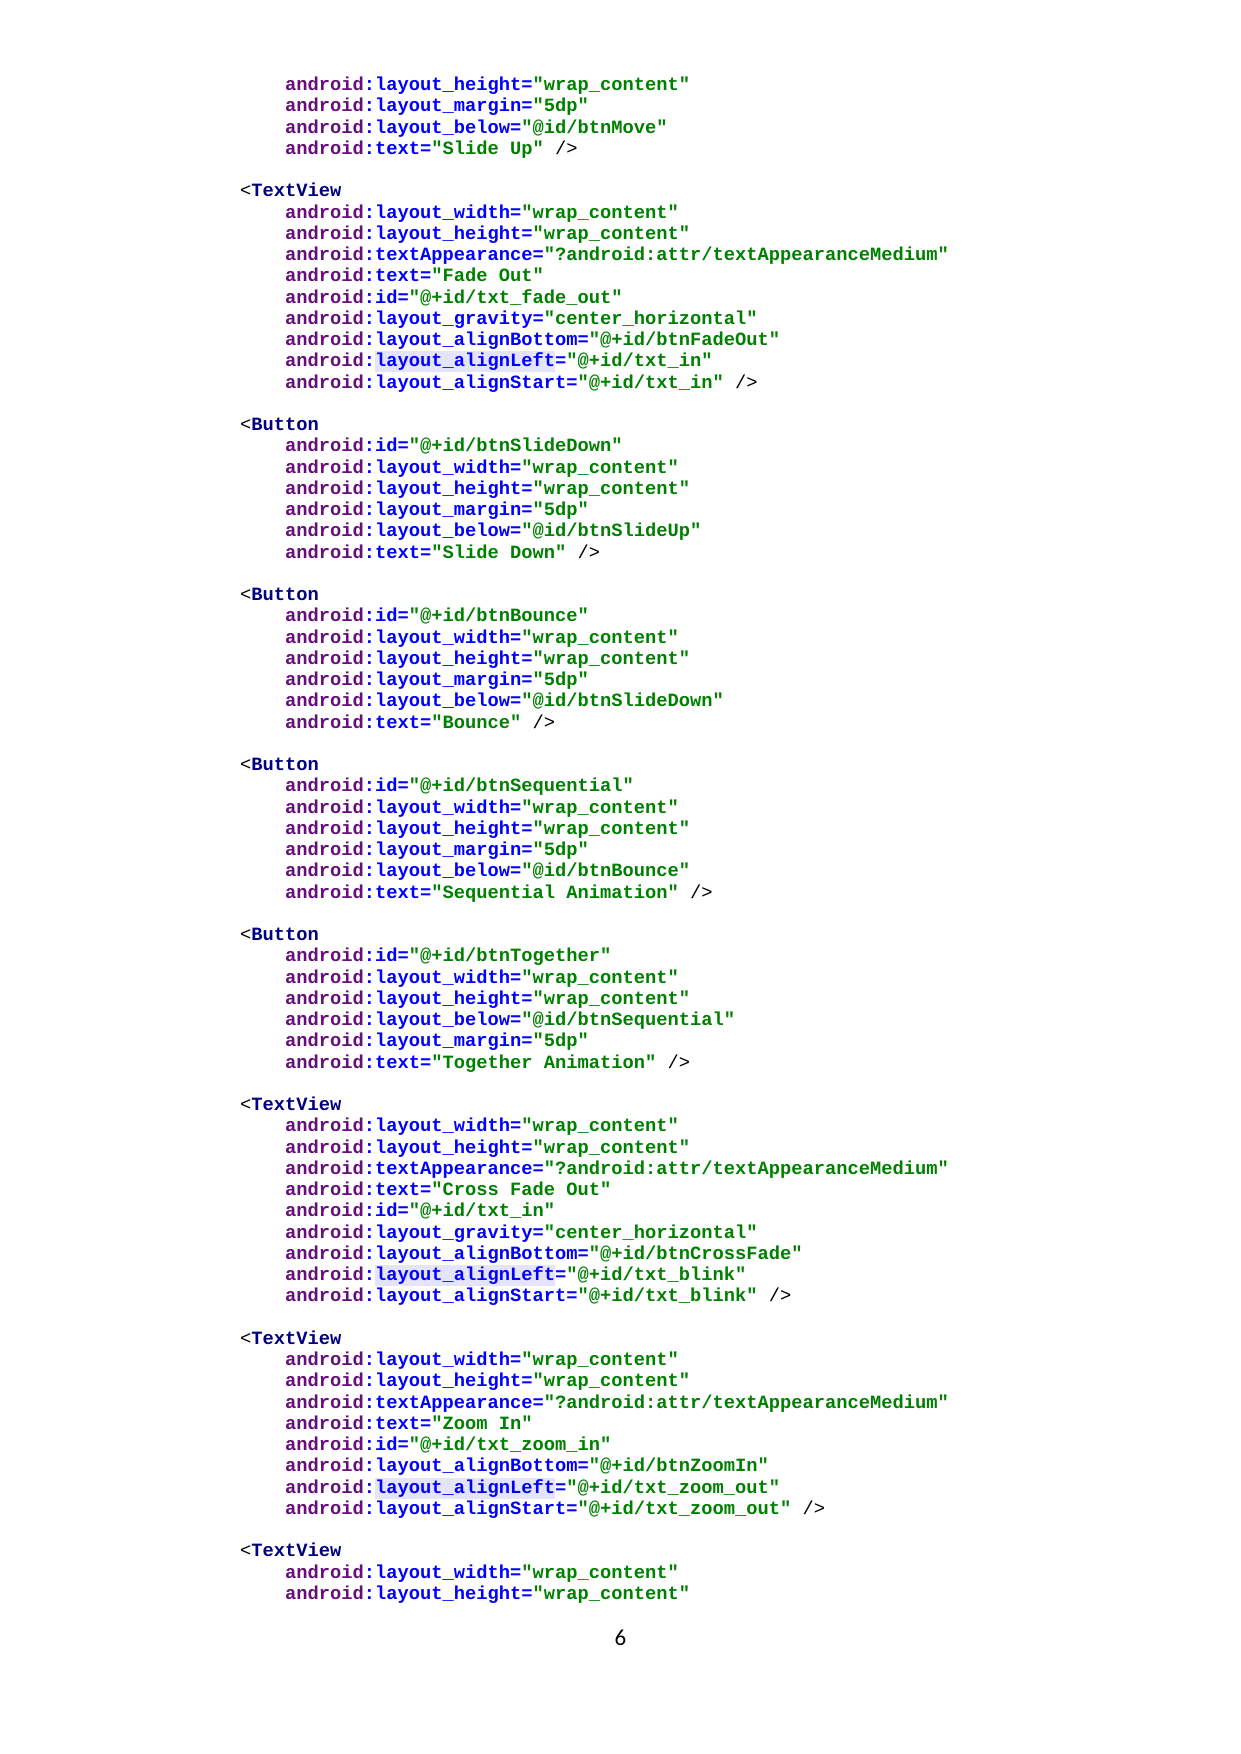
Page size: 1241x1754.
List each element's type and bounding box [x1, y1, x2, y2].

text [150, 75, 1090, 1605]
